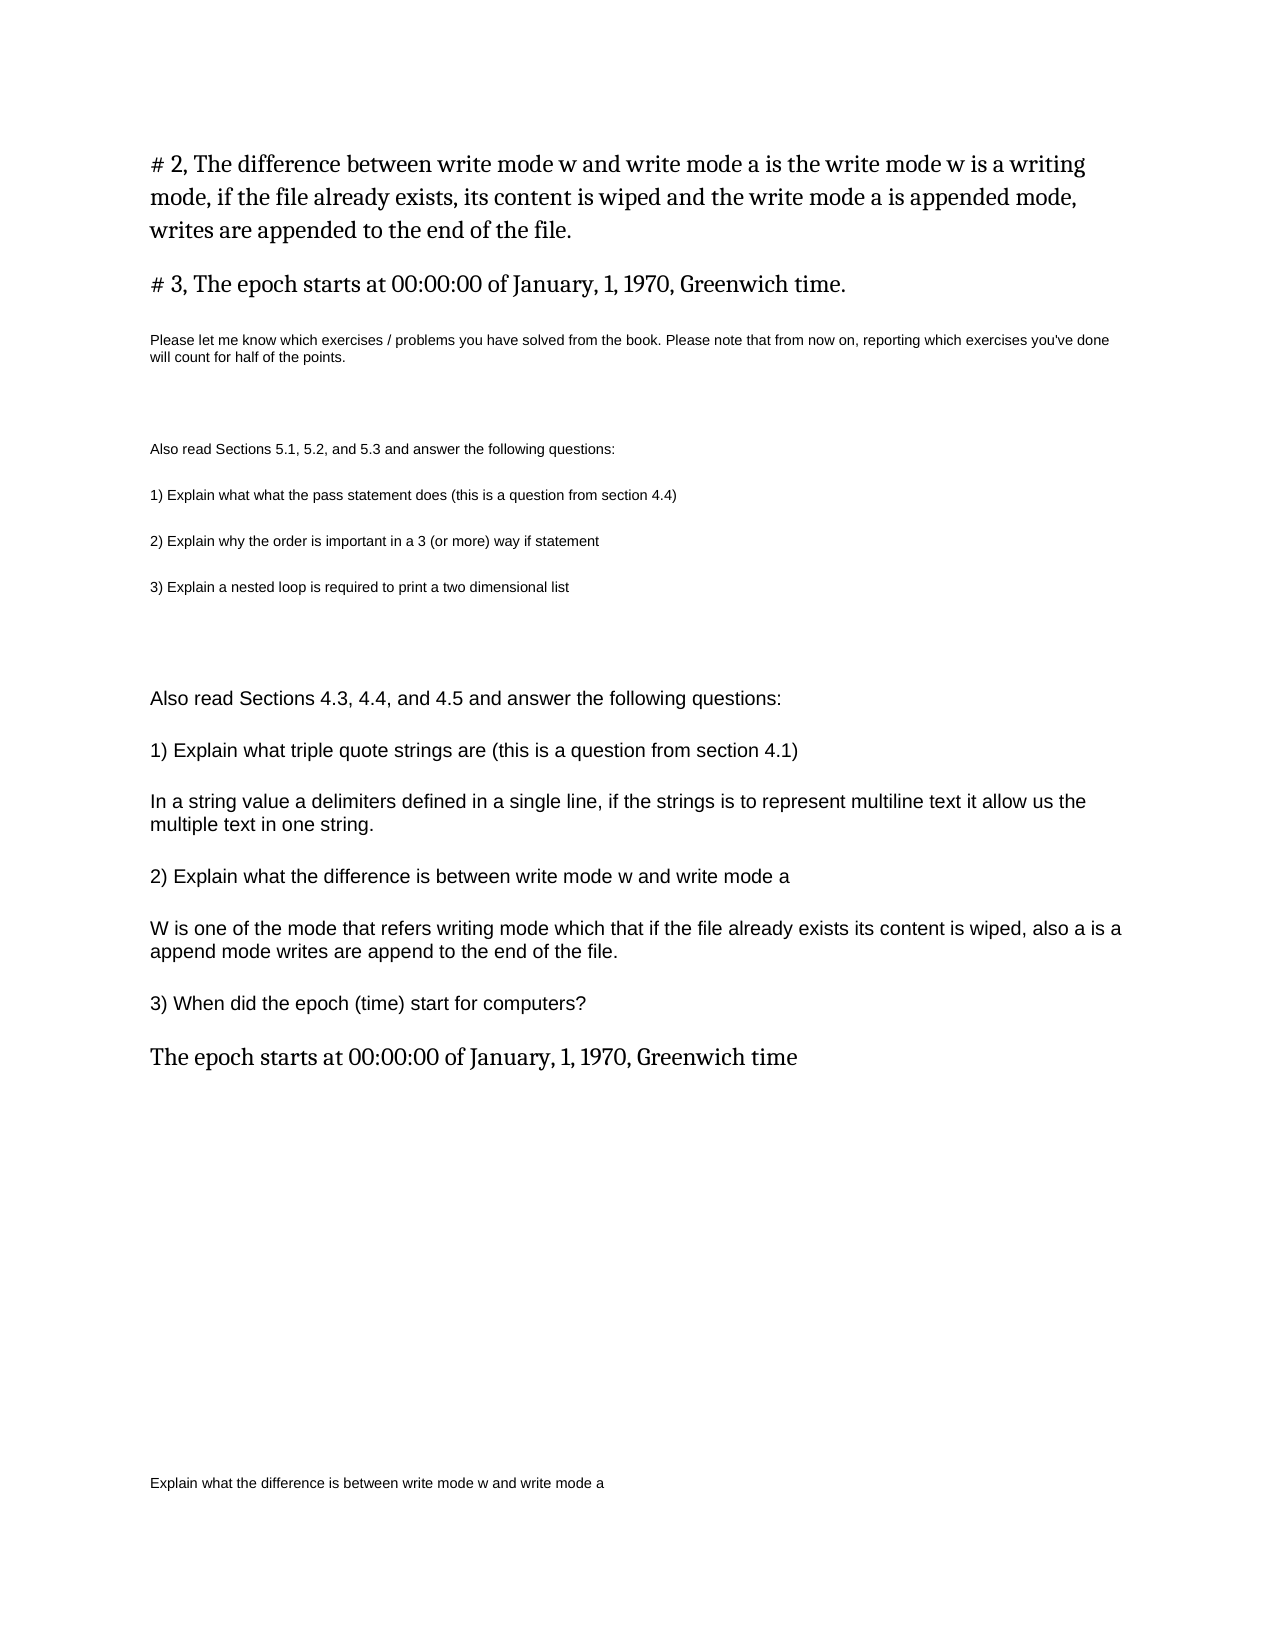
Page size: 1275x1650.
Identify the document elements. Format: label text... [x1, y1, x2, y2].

text In a string value a delimiters defined in a single line, if the strings is to represent multiline text it allow us the multiple text in one string. [150, 790, 1125, 836]
text # 3, The epoch starts at 00:00:00 of January, 1, 1970, Greenwich time. [150, 270, 1125, 299]
text Please let me know which exercises / problems you have solved from the book. Please note that from now on, reporting which exercises you've done will count for half of the points. [150, 332, 1125, 366]
text W is one of the mode that refers writing mode which that if the file already exists its content is wiped, also a is a append mode writes are append to the end of the file. [150, 917, 1125, 962]
text Explain what the difference is between write mode w and write mode a [150, 1474, 1125, 1491]
text 2) Explain what the difference is between write mode w and write mode a [150, 865, 1125, 888]
text 3) Explain a nested loop is required to print a two dimensional list [150, 578, 1125, 595]
text # 2, The difference between write mode w and write mode a is the write mode w is a writing mode, if the file already exists, its content is wiped and the write mode a is appended mode, writes are appended to the end of the file. [150, 150, 1125, 245]
text 1) Explain what what the pass statement does (this is a question from section 4.4) [150, 487, 1125, 503]
text Also read Sections 5.1, 5.2, and 5.3 and answer the following questions: [150, 441, 1125, 457]
text Also read Sections 4.3, 4.4, and 4.5 and answer the following questions: [150, 687, 1125, 709]
text 3) When did the epoch (time) start for computers? [150, 991, 1125, 1014]
text The epoch starts at 00:00:00 of January, 1, 1970, Greenwich time [150, 1043, 1125, 1072]
text 1) Explain what triple quote strings are (this is a question from section 4.1) [150, 738, 1125, 761]
text 2) Explain why the order is important in a 3 (or more) way if statement [150, 533, 1125, 549]
